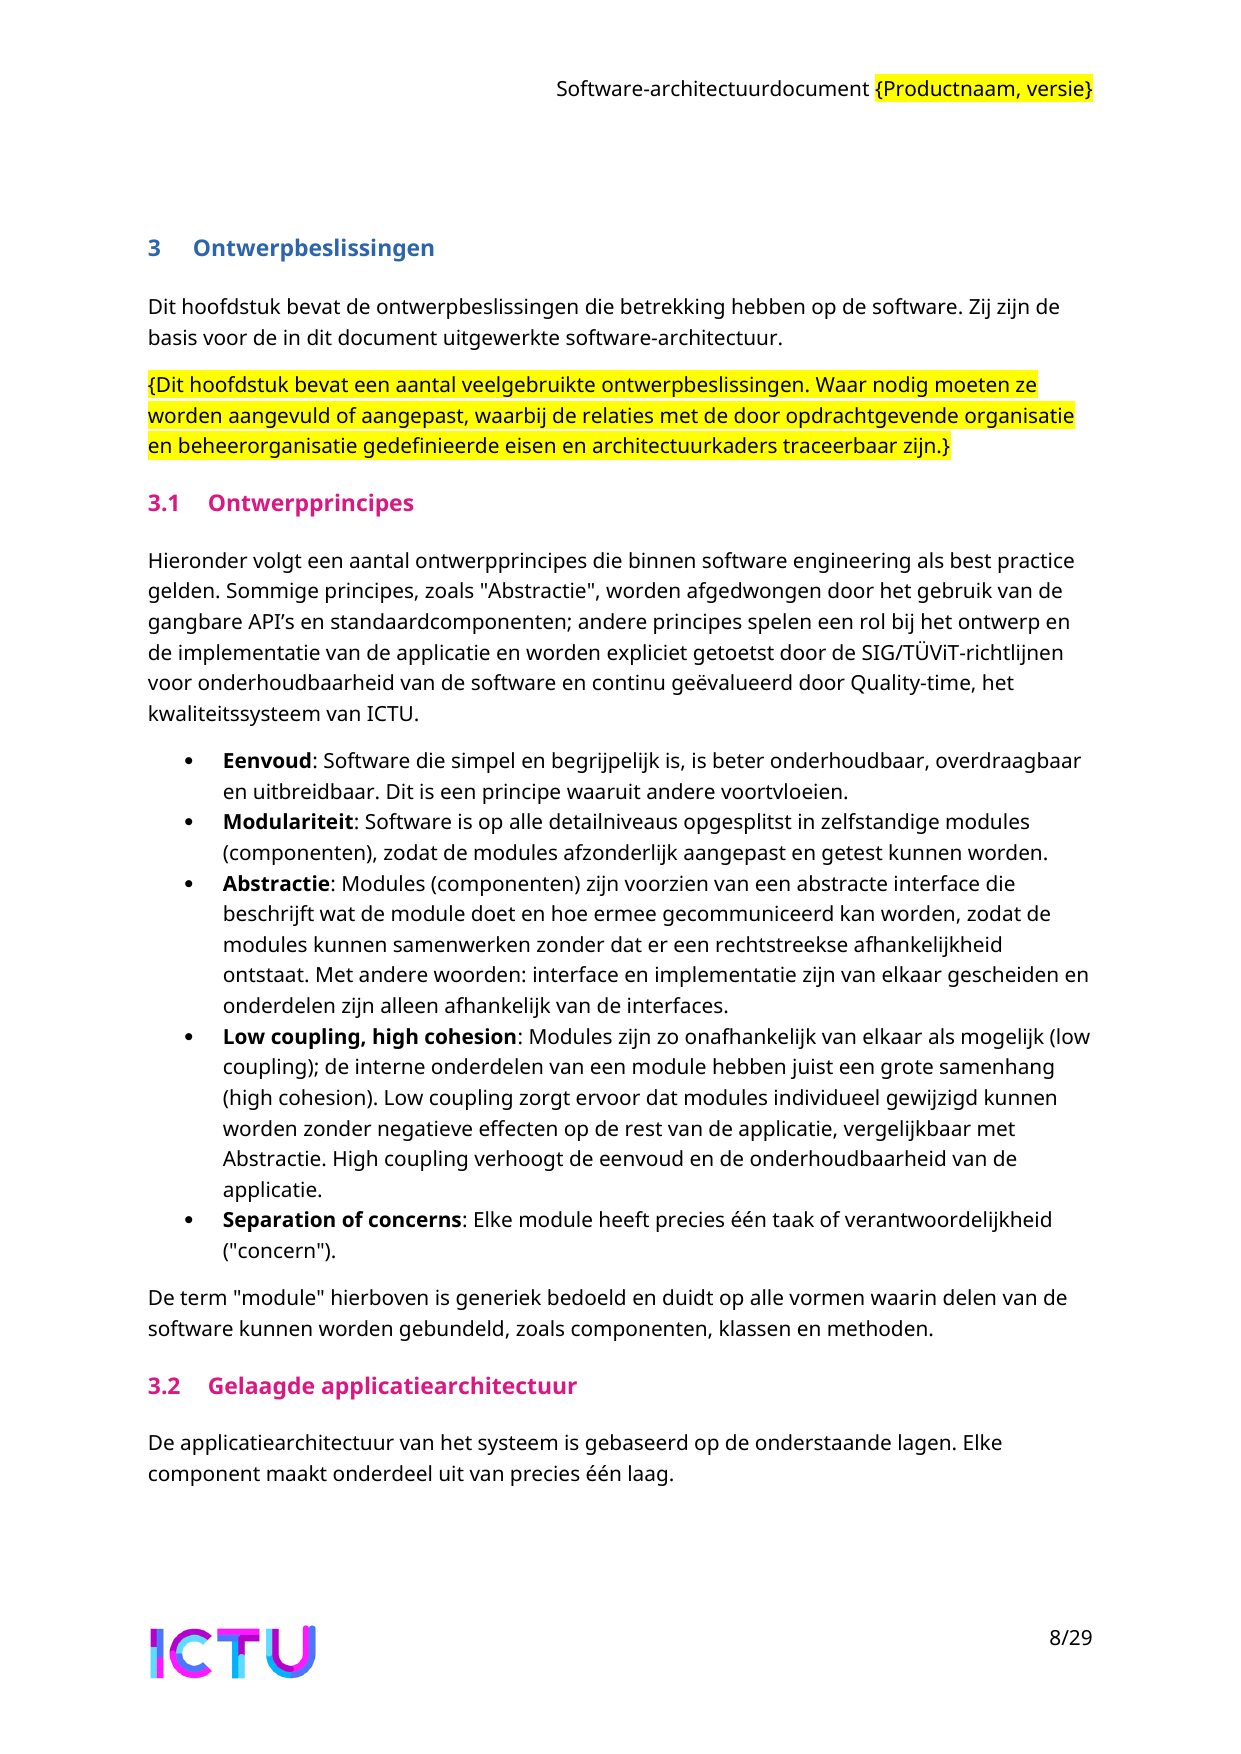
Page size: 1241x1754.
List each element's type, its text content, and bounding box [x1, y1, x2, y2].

subtitle Gelaagde applicatiearchitectuur [148, 1370, 1092, 1401]
subtitle Ontwerpbeslissingen [148, 232, 1092, 263]
picture [148, 1623, 319, 1683]
subtitle Ontwerpprincipes [148, 487, 1092, 518]
list Abstractie: Modules (componenten) zijn voorzien van een abstracte interface die beschrijft wat de module doet en hoe ermee gecommuniceerd kan worden, zodat de modules kunnen samenwerken zonder dat er een rechtstreekse afhankelijkheid ontstaat. Met andere woorden: interface en implementatie zijn van elkaar gescheiden en onderdelen zijn alleen afhankelijk van de interfaces. [185, 869, 1092, 1019]
text De applicatiearchitectuur van het systeem is gebaseerd op de onderstaande lagen. Elke component maakt onderdeel uit van precies één laag. [148, 1428, 1092, 1487]
text De term "module" hierboven is generiek bedoeld en duidt op alle vormen waarin delen van de software kunnen worden gebundeld, zoals componenten, klassen en methoden. [148, 1283, 1092, 1342]
list Separation of concerns: Elke module heeft precies één taak of verantwoordelijkheid ("concern"). [185, 1206, 1092, 1264]
text Hieronder volgt een aantal ontwerpprincipes die binnen software engineering als best practice gelden. Sommige principes, zoals "Abstractie", worden afgedwongen door het gebruik van de gangbare API’s en standaardcomponenten; andere principes spelen een rol bij het ontwerp en de implementatie van de applicatie en worden expliciet getoetst door de SIG/TÜViT-richtlijnen voor onderhoudbaarheid van de software en continu geëvalueerd door Quality-time, het kwaliteitssysteem van ICTU. [148, 546, 1092, 727]
text Dit hoofdstuk bevat de ontwerpbeslissingen die betrekking hebben op de software. Zij zijn de basis voor de in dit document uitgewerkte software-architectuur. [148, 292, 1092, 351]
text {Dit hoofdstuk bevat een aantal veelgebruikte ontwerpbeslissingen. Waar nodig moeten ze worden aangevuld of aangepast, waarbij de relaties met de door opdrachtgevende organisatie en beheerorganisatie gedefinieerde eisen en architectuurkaders traceerbaar zijn.} [148, 370, 1092, 460]
list Modulariteit: Software is op alle detailniveaus opgesplitst in zelfstandige modules (componenten), zodat de modules afzonderlijk aangepast en getest kunnen worden. [185, 807, 1092, 866]
list Low coupling, high cohesion: Modules zijn zo onafhankelijk van elkaar als mogelijk (low coupling); de interne onderdelen van een module hebben juist een grote samenhang (high cohesion). Low coupling zorgt ervoor dat modules individueel gewijzigd kunnen worden zonder negatieve effecten op de rest van de applicatie, vergelijkbaar met Abstractie. High coupling verhoogt de eenvoud en de onderhoudbaarheid van de applicatie. [185, 1022, 1092, 1203]
list Eenvoud: Software die simpel en begrijpelijk is, is beter onderhoudbaar, overdraagbaar en uitbreidbaar. Dit is een principe waaruit andere voortvloeien. [185, 746, 1092, 805]
